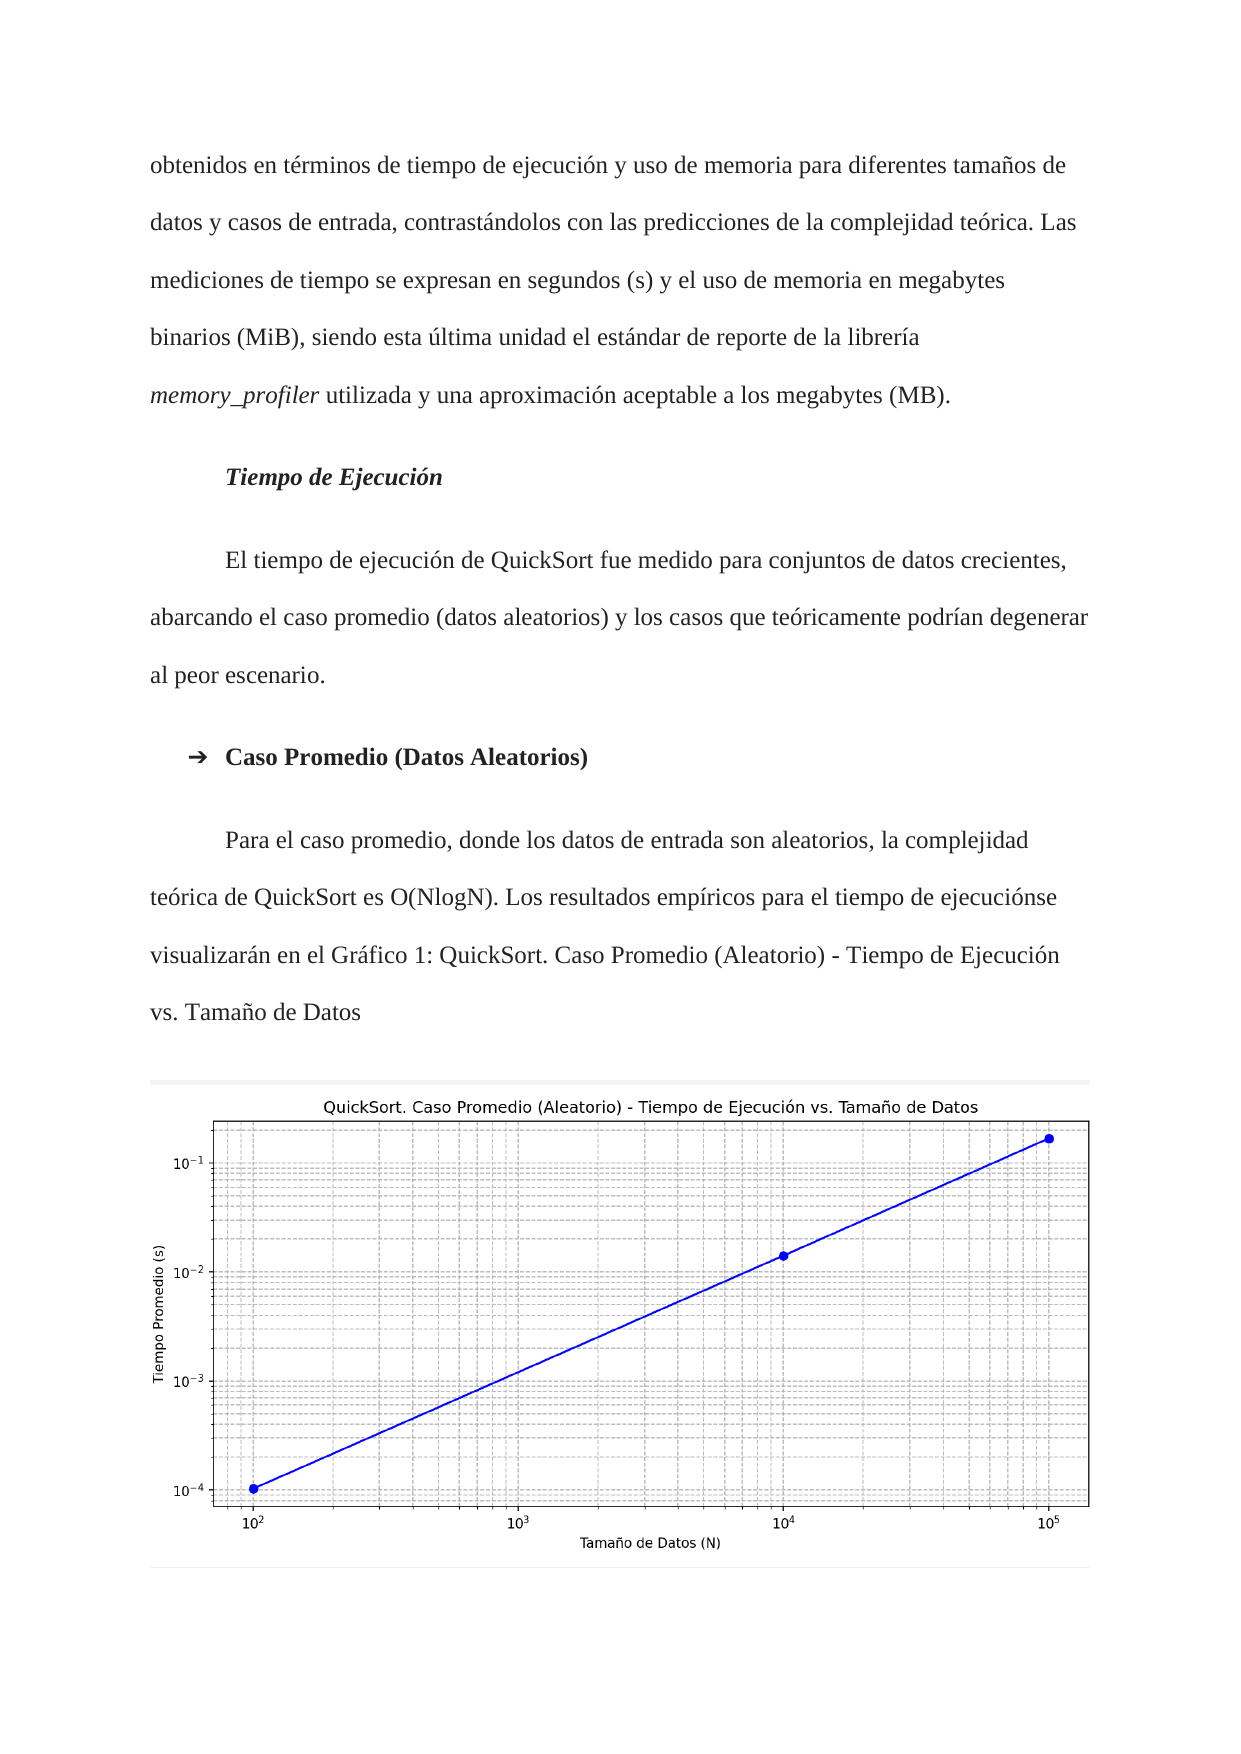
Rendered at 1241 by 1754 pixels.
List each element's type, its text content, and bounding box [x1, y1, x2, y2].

text El tiempo de ejecución de QuickSort fue medido para conjuntos de datos crecientes, abarcando el caso promedio (datos aleatorios) y los casos que teóricamente podrían degenerar al peor escenario. [150, 545, 1090, 689]
picture [150, 1080, 1091, 1568]
text Para el caso promedio, donde los datos de entrada son aleatorios, la complejidad teórica de QuickSort es O(NlogN). Los resultados empíricos para el tiempo de ejecuciónse visualizarán en el Gráfico 1: QuickSort. Caso Promedio (Aleatorio) - Tiempo de Ejecución vs. Tamaño de Datos [150, 825, 1090, 1026]
subtitle Tiempo de Ejecución [150, 462, 1090, 491]
list Caso Promedio (Datos Aleatorios) [187, 742, 1090, 771]
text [150, 150, 1090, 409]
